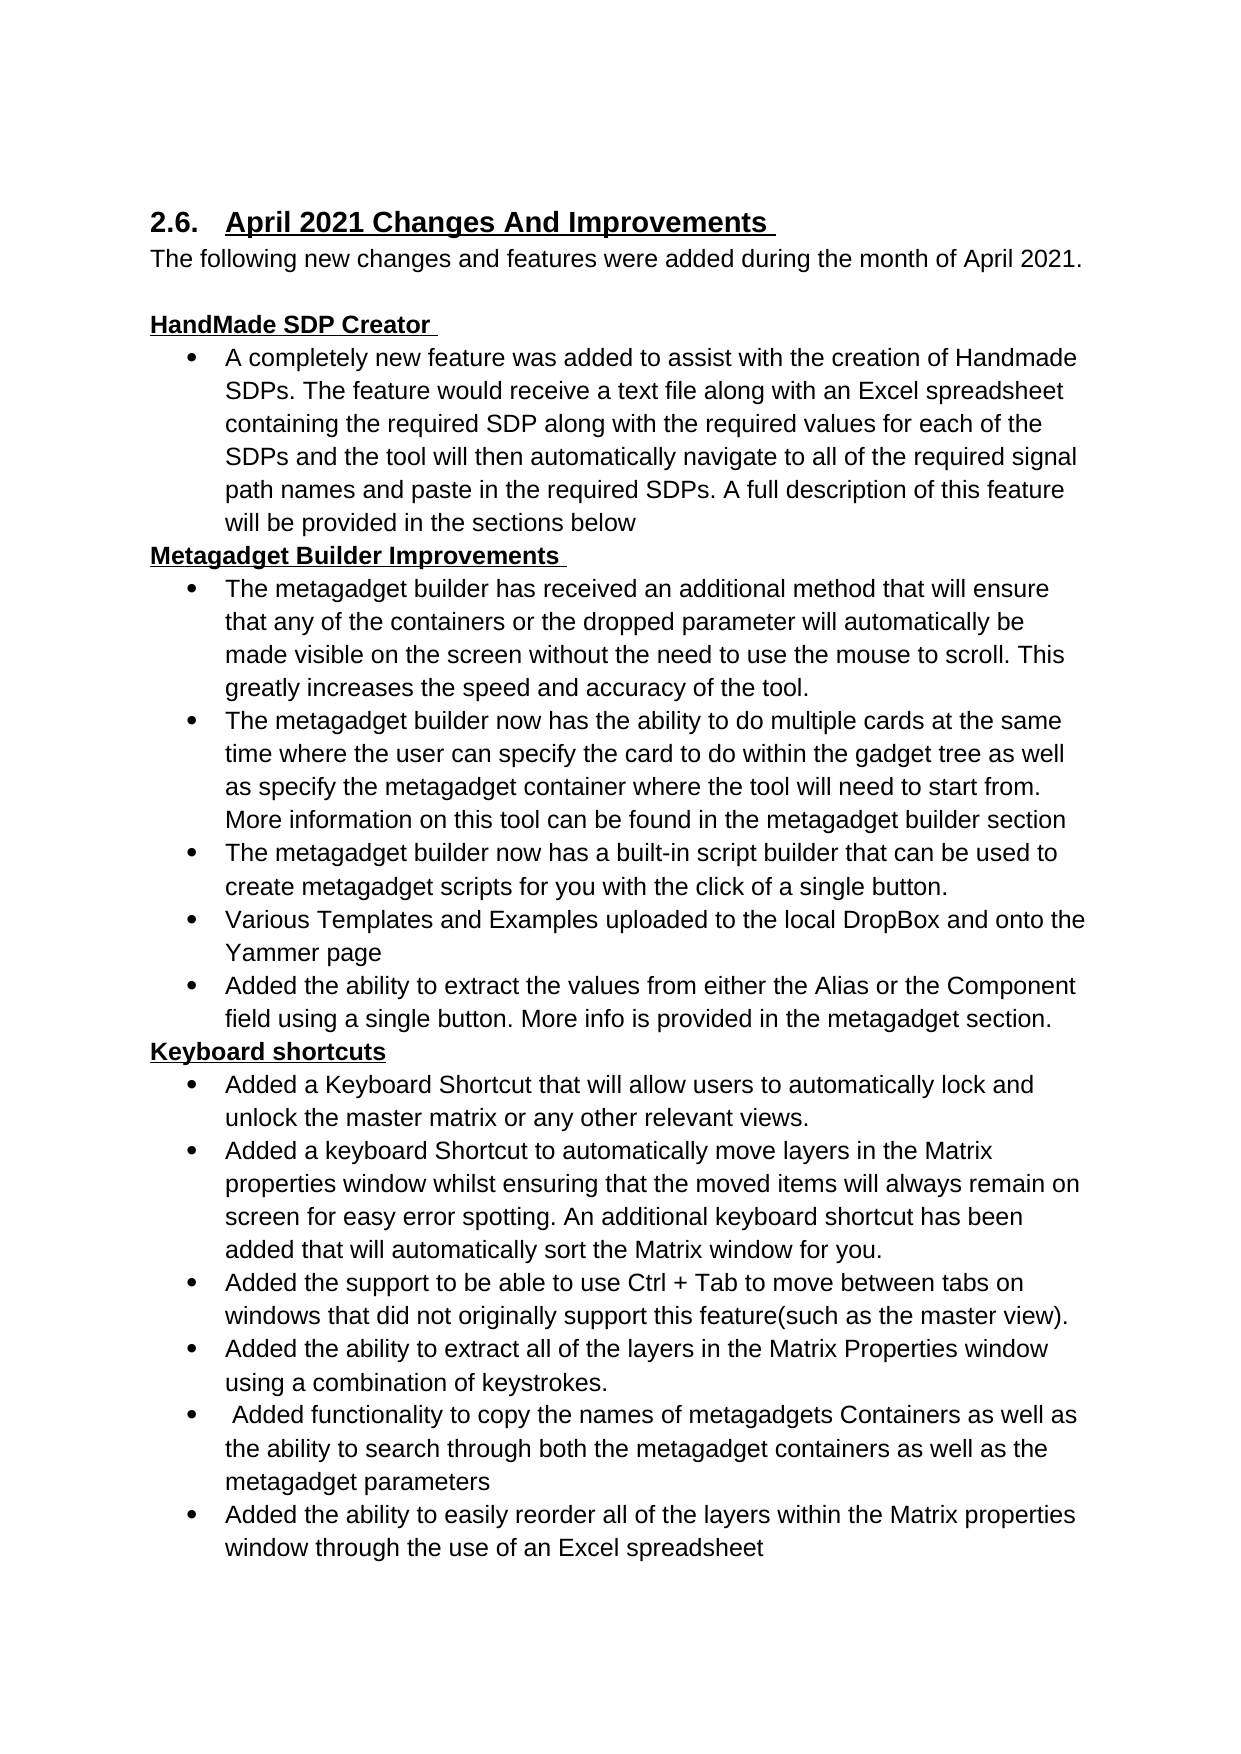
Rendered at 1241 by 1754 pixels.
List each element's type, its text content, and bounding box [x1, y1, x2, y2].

list A completely new feature was added to assist with the creation of Handmade SDPs. The feature would receive a text file along with an Excel spreadsheet containing the required SDP along with the required values for each of the SDPs and the tool will then automatically navigate to all of the required signal path names and paste in the required SDPs. A full description of this feature will be provided in the sections below [187, 343, 1090, 537]
list The metagadget builder now has a built-in script builder that can be used to create metagadget scripts for you with the click of a single button. [187, 838, 1090, 900]
list Added functionality to copy the names of metagadgets Containers as well as the ability to search through both the metagadget containers as well as the metagadget parameters [187, 1401, 1090, 1495]
text The following new changes and features were added during the month of April 2021. HandMade SDP Creator [150, 244, 1090, 338]
text Metagadget Builder Improvements [150, 541, 1090, 570]
list The metagadget builder has received an additional method that will ensure that any of the containers or the dropped parameter will automatically be made visible on the screen without the need to use the mouse to scroll. This greatly increases the speed and accuracy of the tool. [187, 574, 1090, 702]
list Added the ability to extract the values from either the Alias or the Component field using a single button. More info is provided in the metagadget section. [187, 971, 1090, 1033]
list Added the ability to easily reorder all of the layers within the Matrix properties window through the use of an Excel spreadsheet [187, 1500, 1090, 1562]
list Added the ability to extract all of the layers in the Matrix Properties window using a combination of keystrokes. [187, 1334, 1090, 1396]
text Keyboard shortcuts [150, 1037, 1090, 1066]
list Added a keyboard Shortcut to automatically move layers in the Matrix properties window whilst ensuring that the moved items will always remain on screen for easy error spotting. An additional keyboard shortcut has been added that will automatically sort the Matrix window for you. [187, 1136, 1090, 1264]
list Added a Keyboard Shortcut that will allow users to automatically lock and unlock the master matrix or any other relevant views. [187, 1070, 1090, 1132]
subtitle April 2021 Changes And Improvements [150, 205, 1090, 239]
list Various Templates and Examples uploaded to the local DropBox and onto the Yammer page [187, 904, 1090, 966]
list Added the support to be able to use Ctrl + Tab to move between tabs on windows that did not originally support this feature(such as the master view). [187, 1268, 1090, 1330]
list The metagadget builder now has the ability to do multiple cards at the same time where the user can specify the card to do within the gadget tree as well as specify the metagadget container where the tool will need to start from. More information on this tool can be found in the metagadget builder section [187, 706, 1090, 834]
